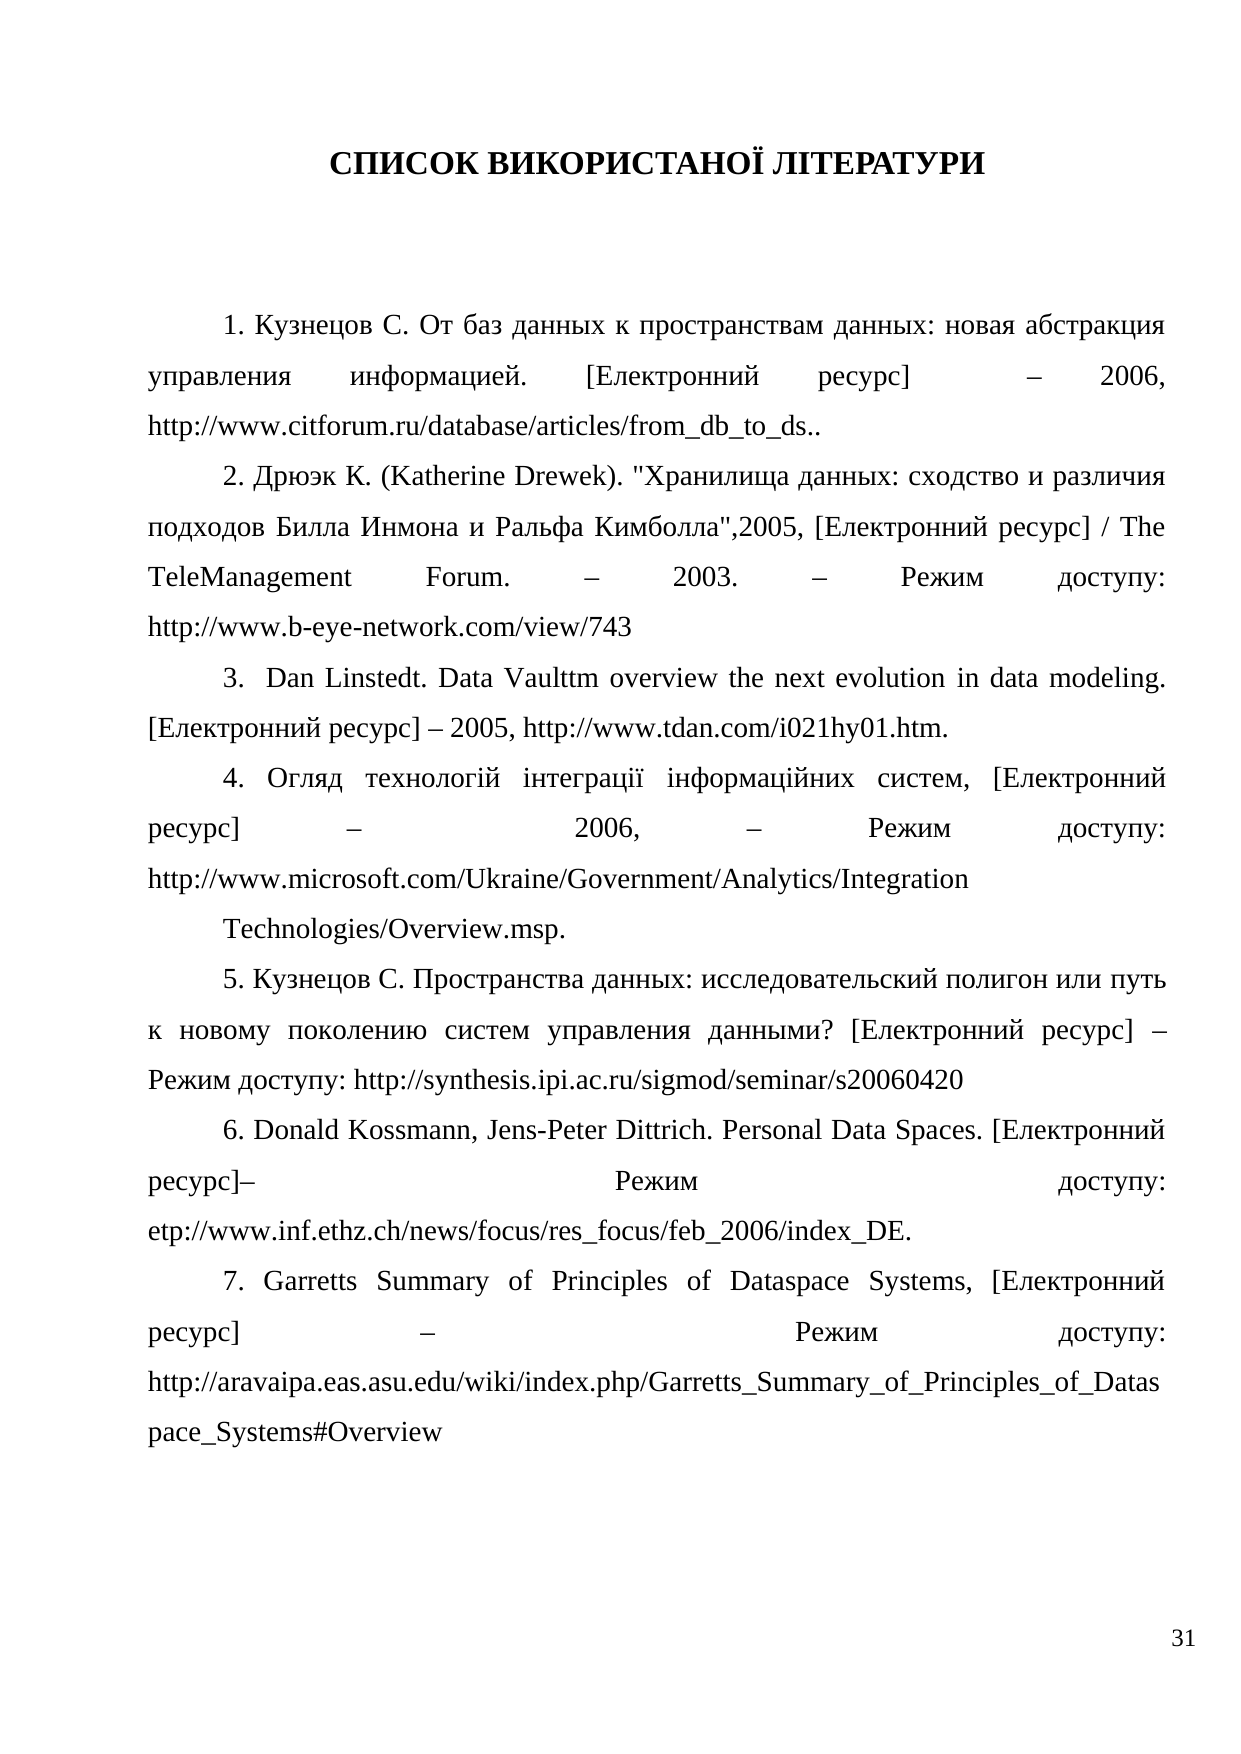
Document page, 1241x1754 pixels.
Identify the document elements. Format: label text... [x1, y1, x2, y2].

text 5. Кузнецов С. Пространства данных: исследовательский полигон или путь к новому поколению систем управления данными? [Електронний ресурс] – Режим доступу: http://synthesis.ipi.ac.ru/sigmod/seminar/s20060420 [148, 962, 1166, 1096]
text 4. Огляд технологій інтеграції інформаційних систем, [Електронний ресурс] – 2006, – Режим доступу: http://www.microsoft.com/Ukraine/Government/Analytics/Integration [148, 760, 1166, 894]
text 7. Garretts Summary of Principles of Dataspace Systems, [Електронний ресурс] – Режим доступу: http://aravaipa.eas.asu.edu/wiki/index.php/Garretts_Summary_of_Principles_of_Dataspace_Systems#Overview [148, 1263, 1166, 1448]
subtitle СПИСОК ВИКОРИСТАНОЇ ЛІТЕРАТУРИ [118, 143, 1196, 181]
text 3. Dan Linstedt. Data Vaulttm overview the next evolution in data modeling. [Електронний ресурс] – 2005, http://www.tdan.com/i021hy01.htm. [148, 660, 1166, 743]
text 1. Кузнецов С. От баз данных к пространствам данных: новая абстракция управления информацией. [Електронний ресурс] – 2006, http://www.citforum.ru/database/articles/from_db_to_ds.. [148, 307, 1166, 442]
text Technologies/Overview.msp. [148, 911, 1166, 945]
text 6. Donald Kossmann, Jens-Peter Dittrich. Personal Data Spaces. [Електронний ресурс]– Режим доступу: еtp://www.inf.ethz.ch/news/focus/res_focus/feb_2006/index_DE. [148, 1112, 1166, 1247]
text 2. Дрюэк К. (Katherine Drewek). "Хранилища данных: сходство и различия подходов Билла Инмона и Ральфа Кимболла",2005, [Електронний ресурс] / The TeleManagement Forum. – 2003. – Режим доступу: http://www.b-eye-network.com/view/743 [148, 458, 1166, 643]
